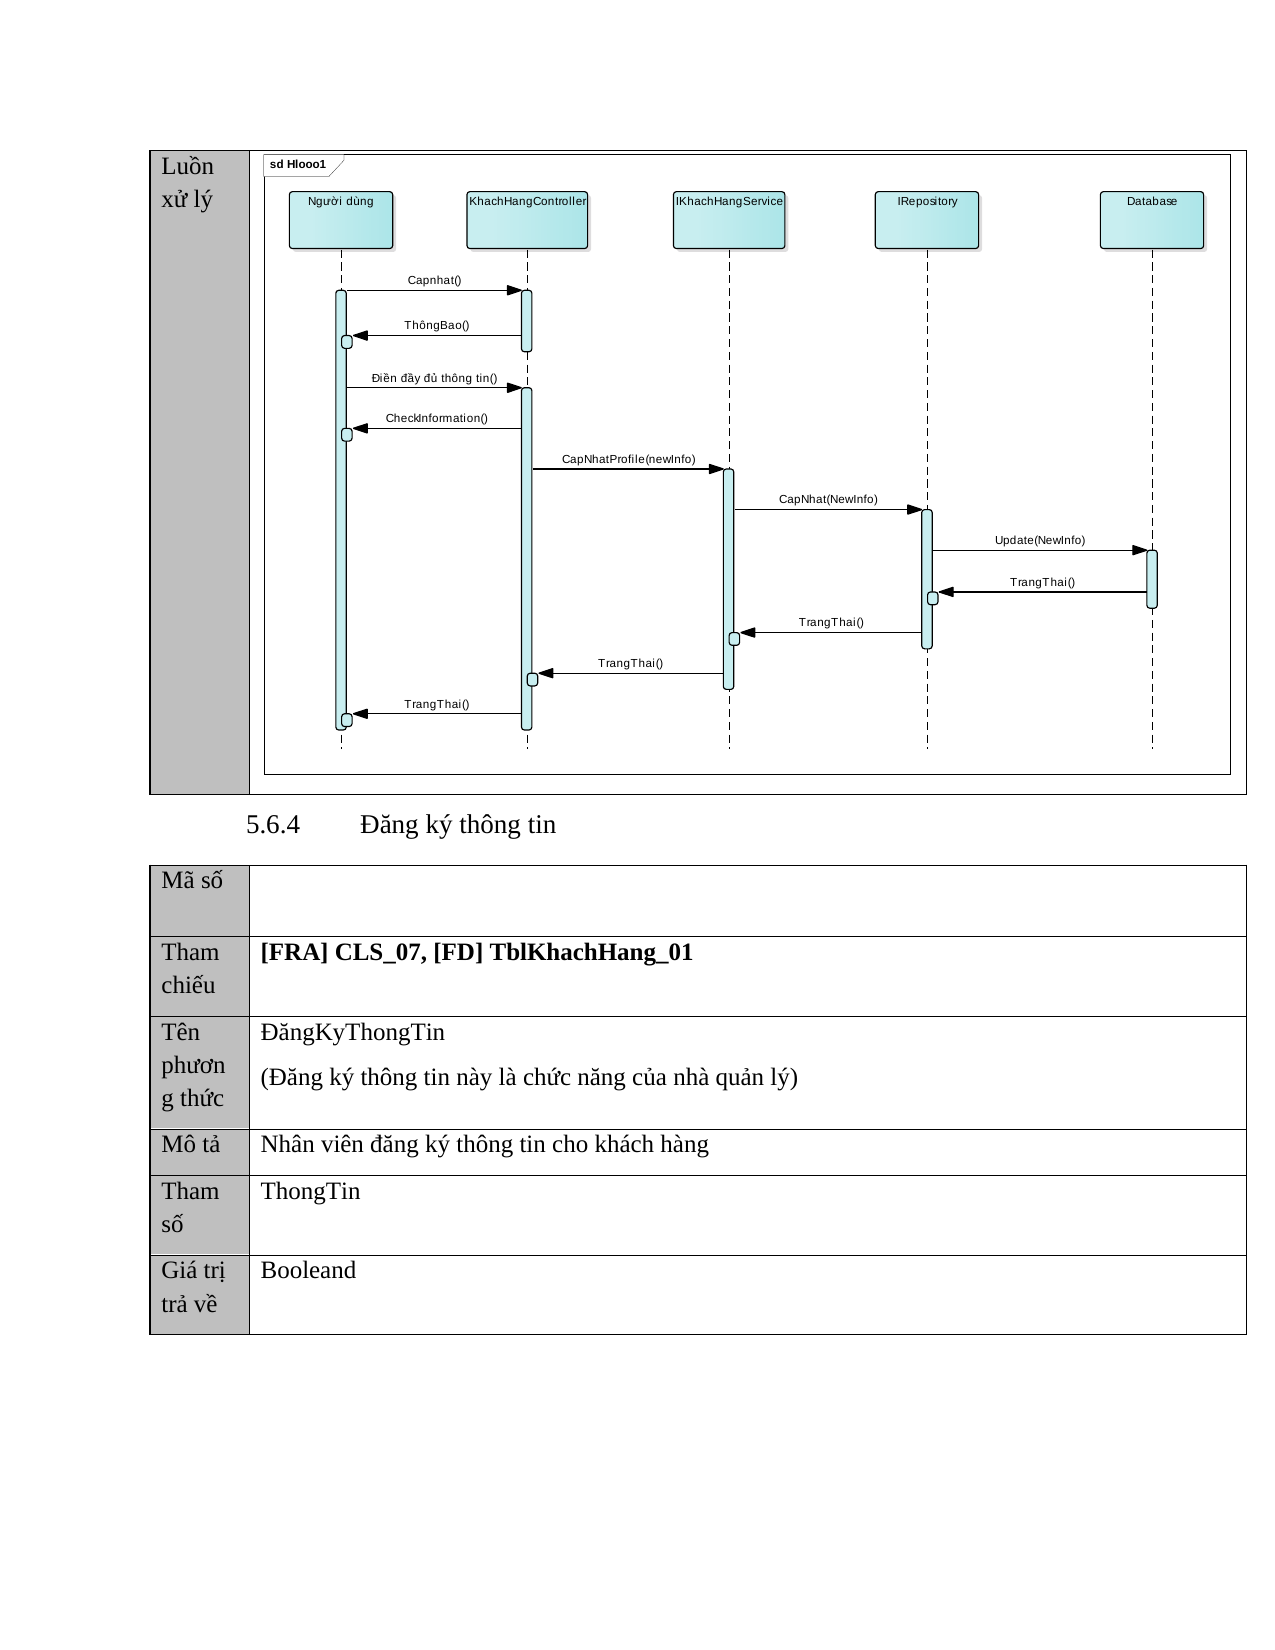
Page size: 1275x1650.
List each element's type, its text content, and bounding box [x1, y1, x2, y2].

list Đăng ký thông tin [300, 808, 1125, 839]
table_cell Mô tả [151, 1130, 249, 1175]
table_cell ĐăngKyThongTin (Đăng ký thông tin này là chức năng của nhà quản lý) [250, 1017, 1246, 1128]
table_cell Booleand [250, 1256, 1246, 1334]
table_header [250, 866, 1246, 936]
table_cell Giá trị trả về [151, 1256, 249, 1334]
table_cell ThongTin [250, 1176, 1246, 1254]
table_cell Tên phương thức [151, 1017, 249, 1128]
table_cell Nhân viên đăng ký thông tin cho khách hàng [250, 1130, 1246, 1175]
table_header Mã số [151, 866, 249, 936]
table_cell Luồn xử lý [151, 151, 249, 794]
table_cell [FRA] CLS_07, [FD] TblKhachHang_01 [250, 937, 1246, 1016]
table_cell [250, 151, 1246, 794]
table_cell Tham số [151, 1176, 249, 1254]
table_cell Tham chiếu [151, 937, 249, 1016]
